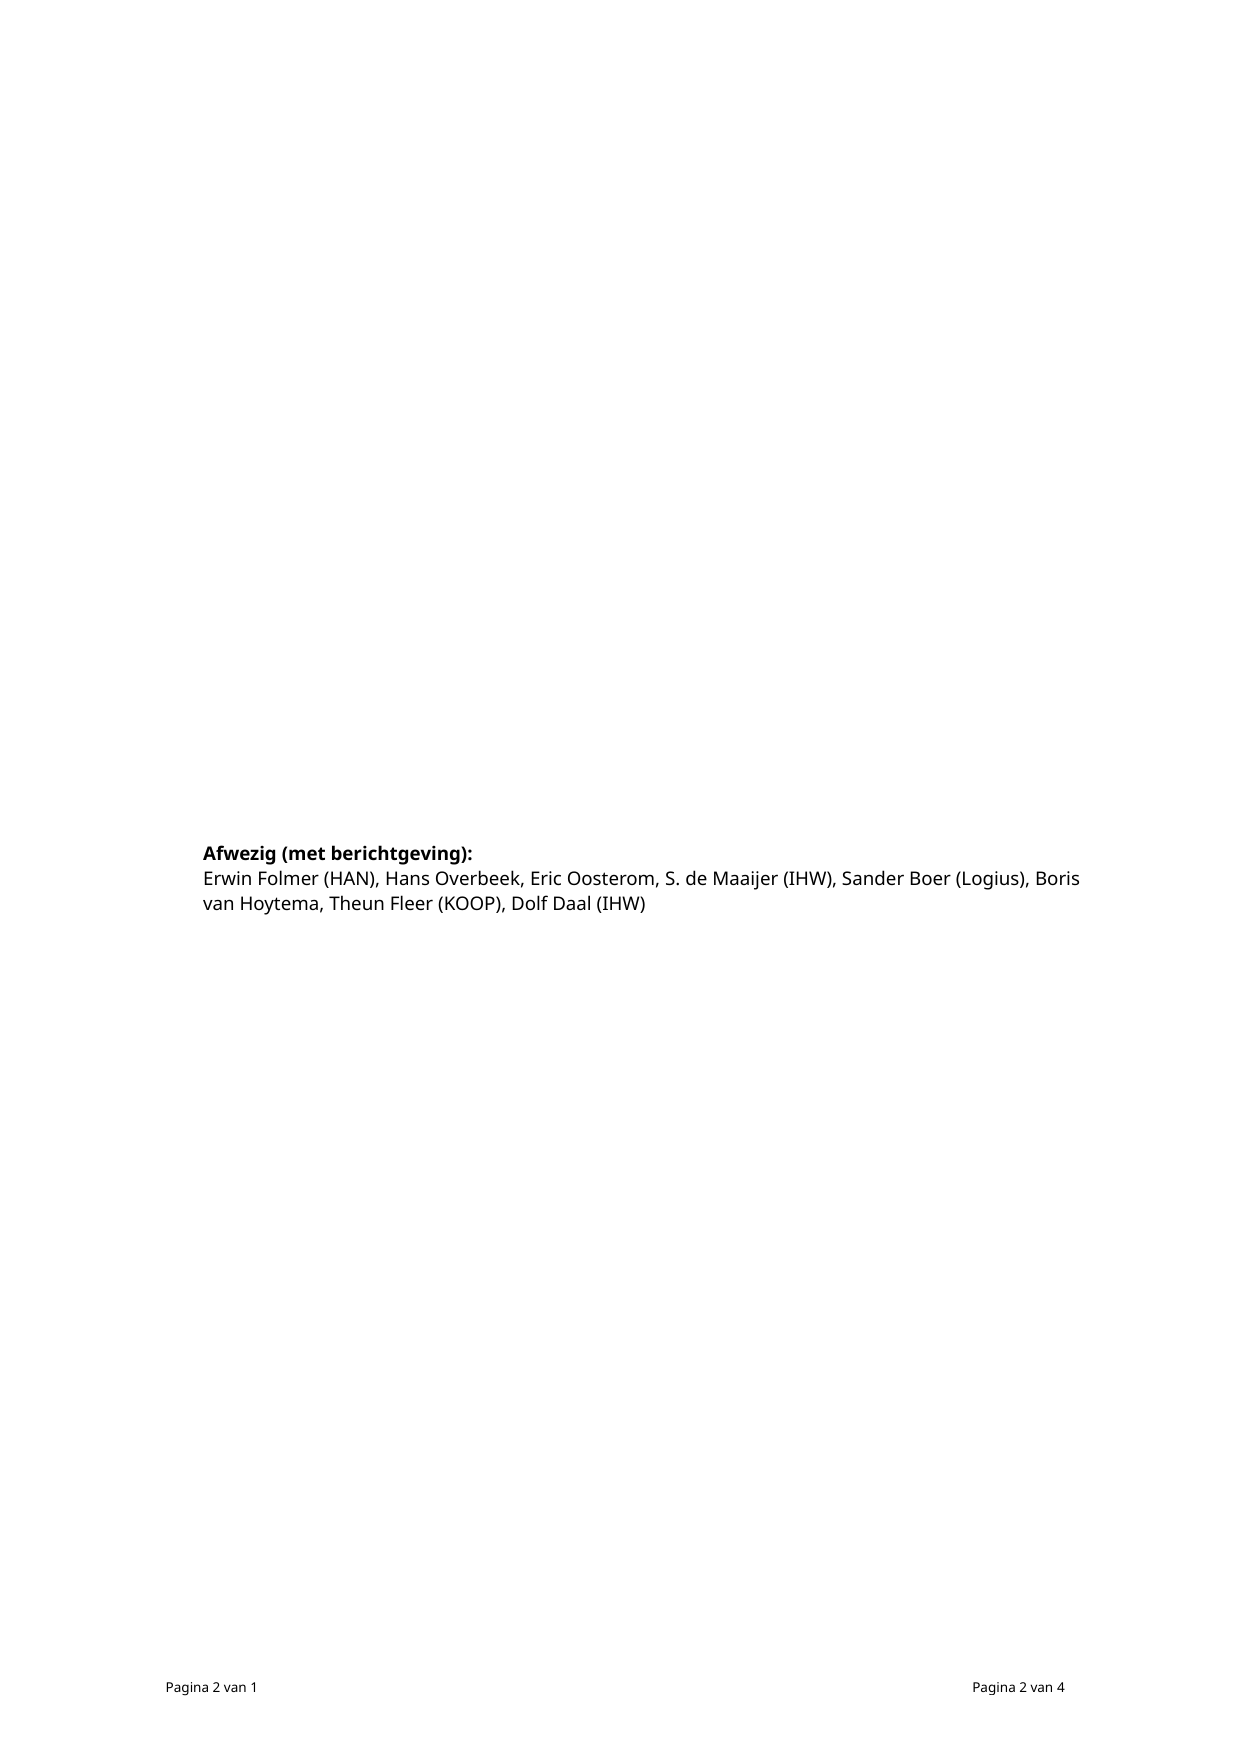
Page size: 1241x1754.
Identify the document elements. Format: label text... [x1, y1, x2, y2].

text Afwezig (met berichtgeving): [203, 840, 1092, 865]
text Erwin Folmer (HAN), Hans Overbeek, Eric Oosterom, S. de Maaijer (IHW), Sander Boer (Logius), Boris van Hoytema, Theun Fleer (KOOP), Dolf Daal (IHW) [203, 865, 1092, 915]
